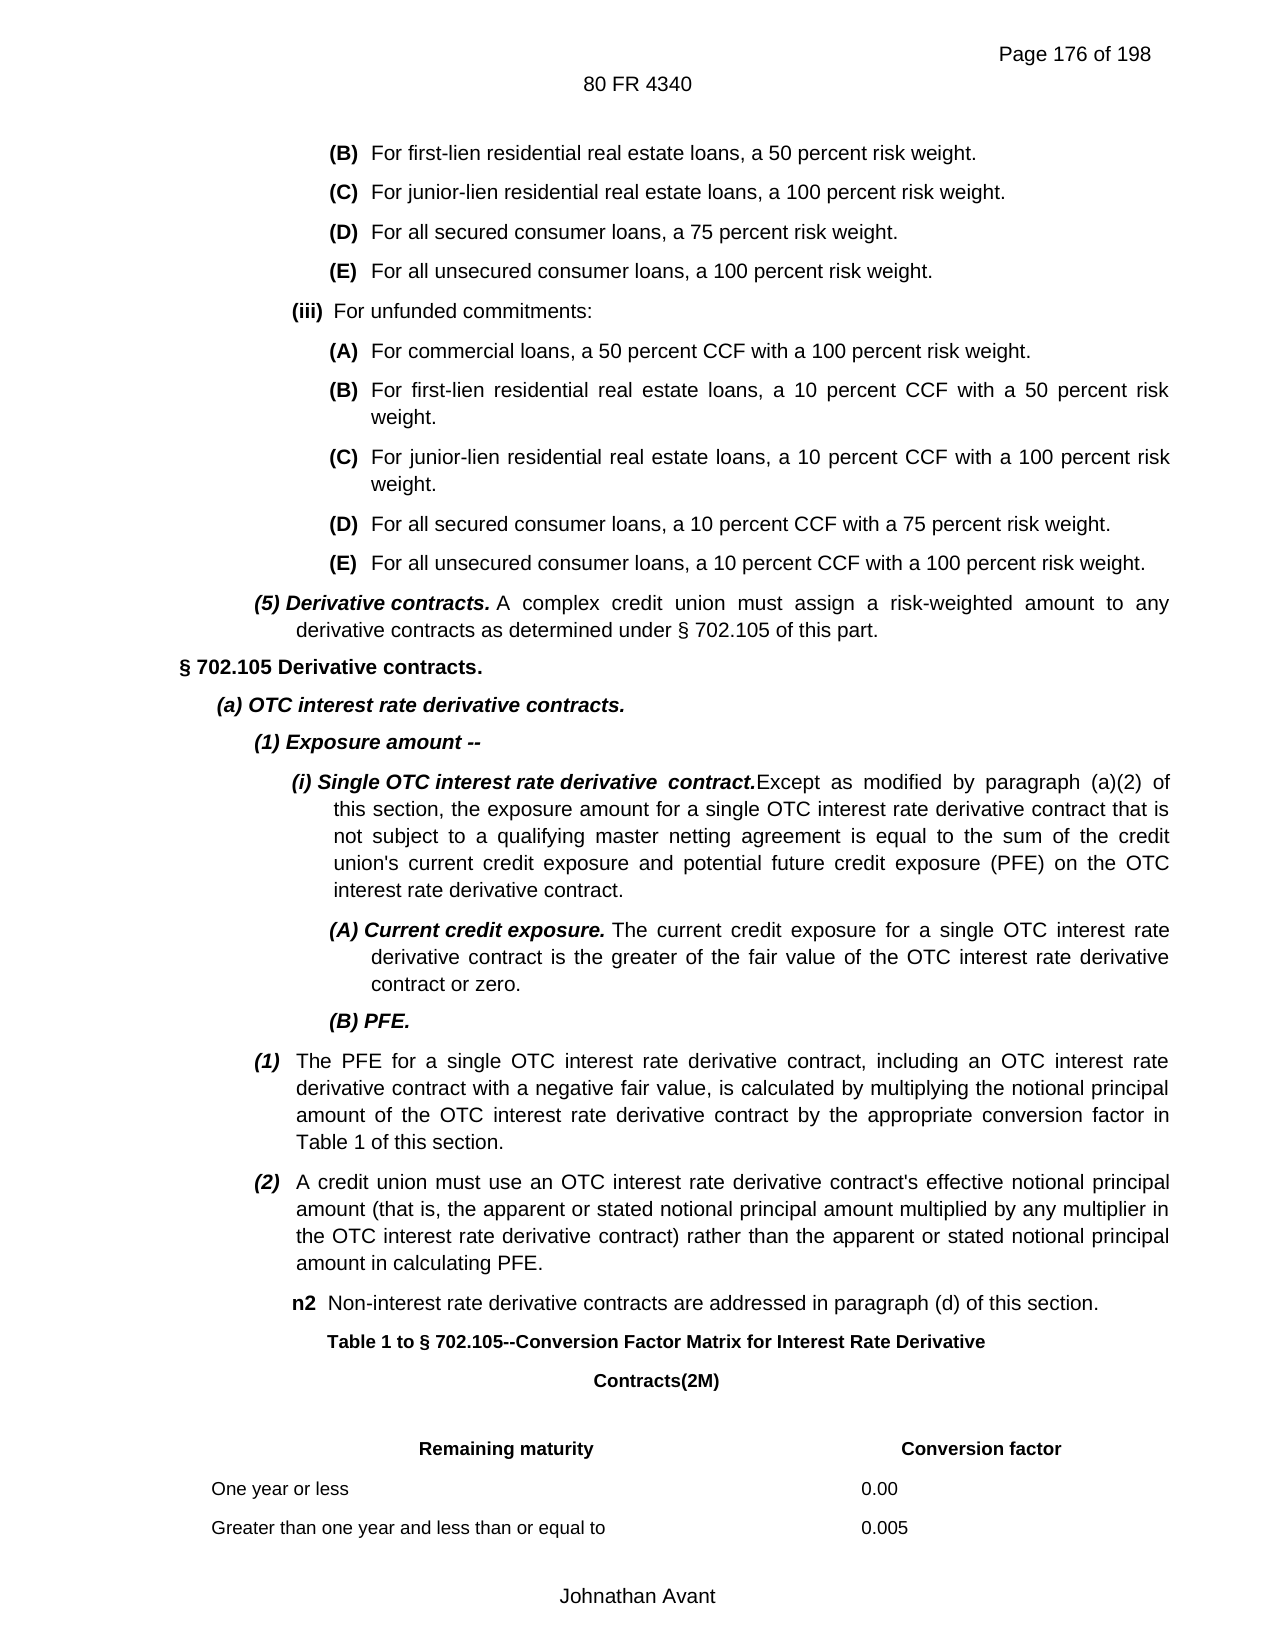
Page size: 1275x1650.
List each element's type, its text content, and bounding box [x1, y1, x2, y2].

list ve contracts. [217, 692, 1171, 717]
list For all unsecured consumer loans, a 10 percent CCF with a 100 percent risk weight. [329, 548, 1171, 575]
text n2 Non-interest rate derivative contracts are addressed in paragraph (d) of this section. [292, 1287, 1171, 1314]
list For all unsecured consumer loans, a 100 percent risk weight. [329, 256, 1171, 283]
list For first-lien residential real estate loans, a 10 percent CCF with a 50 percent risk weight. [329, 375, 1171, 429]
list For junior-lien residential real estate loans, a 100 percent risk weight. [329, 177, 1171, 204]
list erivative contract.Except as modified by paragraph (a)(2) of this section, the exposure amount for a single OTC interest rate derivative contract that is not subject to a qualifying master netting agreement is equal to the sum of the credit union's current credit exposure and potential future credit exposure (PFE) on the OTC interest rate derivative contract. [292, 767, 1171, 902]
list For unfunded commitments: [292, 296, 1171, 323]
list A complex credit union must assign a risk-weighted amount to any derivative contracts as determined under § 702.105 of this part. [254, 587, 1171, 642]
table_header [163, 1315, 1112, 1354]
list For first-lien residential real estate loans, a 50 percent risk weight. [329, 137, 1171, 164]
list For commercial loans, a 50 percent CCF with a 100 percent risk weight. [329, 335, 1171, 362]
list A credit union must use an OTC interest rate derivative contract's effective notional principal amount (that is, the apparent or stated notional principal amount multiplied by any multiplier in the OTC interest rate derivative contract) rather than the apparent or stated notional principal amount in calculating PFE. [254, 1167, 1171, 1275]
list The PFE for a single OTC interest rate derivative contract, including an OTC interest rate derivative contract with a negative fair value, is calculated by multiplying the notional principal amount of the OTC interest rate derivative contract by the appropriate conversion factor in Table 1 of this section. [254, 1046, 1171, 1154]
list For junior-lien residential real estate loans, a 10 percent CCF with a 100 percent risk weight. [329, 442, 1171, 496]
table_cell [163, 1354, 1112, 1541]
list For all secured consumer loans, a 75 percent risk weight. [329, 217, 1171, 244]
list The current credit exposure for a single OTC interest rate derivative contract is the greater of the fair value of the OTC interest rate derivative contract or zero. [329, 914, 1171, 996]
list . [179, 654, 1171, 679]
list For all secured consumer loans, a 10 percent CCF with a 75 percent risk weight. [329, 508, 1171, 535]
